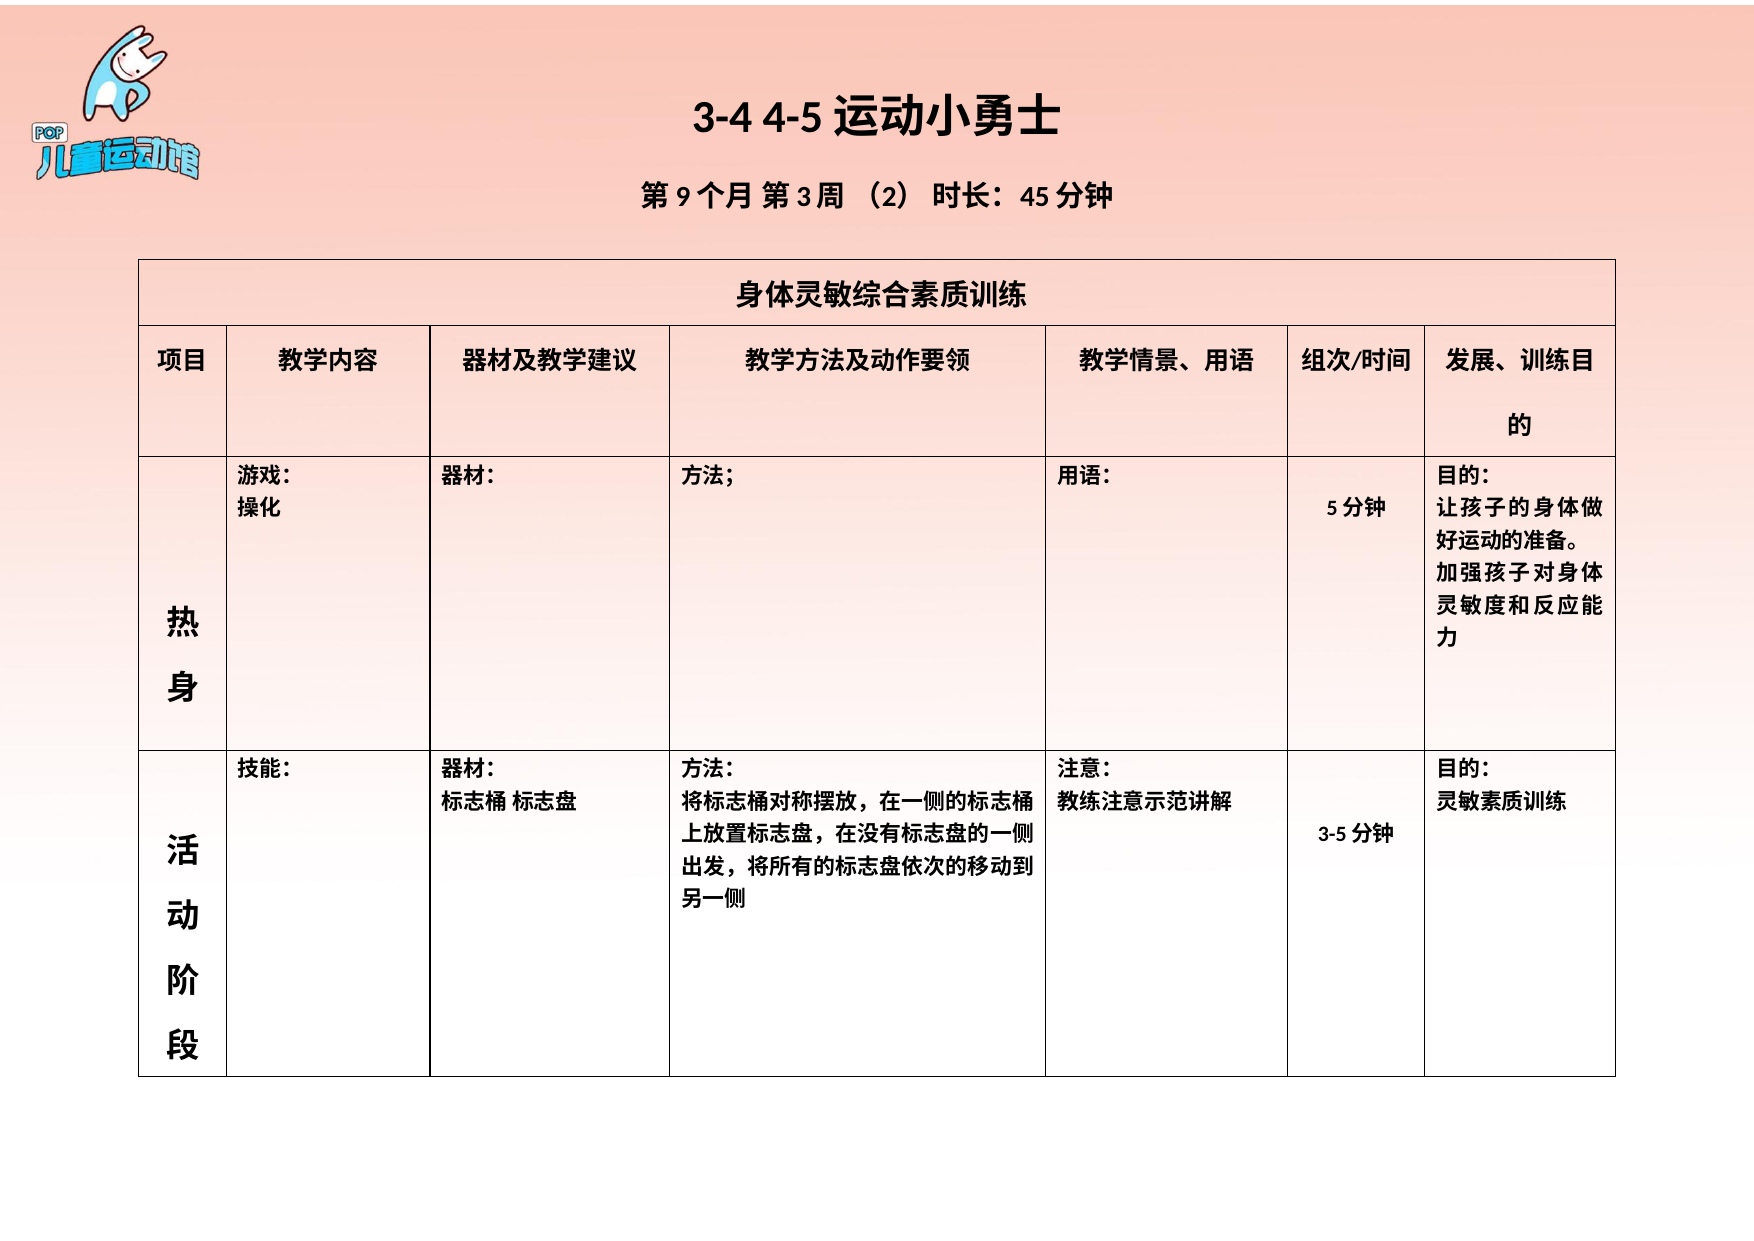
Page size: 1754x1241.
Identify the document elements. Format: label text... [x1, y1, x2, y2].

table_cell 热 身 [139, 457, 226, 750]
picture [0, 5, 1754, 1241]
table_cell 器材： [431, 457, 669, 750]
table_cell 方法： 将标志桶对称摆放，在一侧的标志桶上放置标志盘，在没有标志盘的一侧出发，将所有的标志盘依次的移动到另一侧 [670, 751, 1045, 1076]
table_cell 技能： [227, 751, 429, 1076]
table_cell 用语： [1046, 457, 1287, 750]
table_cell 器材： 标志桶 标志盘 [431, 751, 669, 1076]
table_cell 游戏： 操化 [227, 457, 429, 750]
table_cell 器材及教学建议 [431, 326, 669, 456]
table_cell 组次/时间 [1288, 326, 1424, 456]
table_cell 目的： 让孩子的身体做好运动的准备。 加强孩子对身体灵敏度和反应能力 [1425, 457, 1615, 750]
text 第9个月 第3周 （2） 时长：45分钟 [150, 162, 1604, 227]
table_cell 活动阶段 [139, 751, 226, 1076]
table_cell 5分钟 [1288, 457, 1424, 750]
table_cell 发展、训练目的 [1425, 326, 1615, 456]
table_header 身体灵敏综合素质训练 [139, 260, 1615, 325]
table_cell 教学情景、用语 [1046, 326, 1287, 456]
table_cell 3-5分钟 [1288, 751, 1424, 1076]
table_cell 注意： 教练注意示范讲解 [1046, 751, 1287, 1076]
table_cell 教学内容 [227, 326, 429, 456]
table_cell 方法； [670, 457, 1045, 750]
text 3-4 4-5 运动小勇士 [150, 64, 1604, 162]
table_cell 项目 [139, 326, 226, 456]
table_cell 教学方法及动作要领 [670, 326, 1045, 456]
table_cell 目的： 灵敏素质训练 [1425, 751, 1615, 1076]
